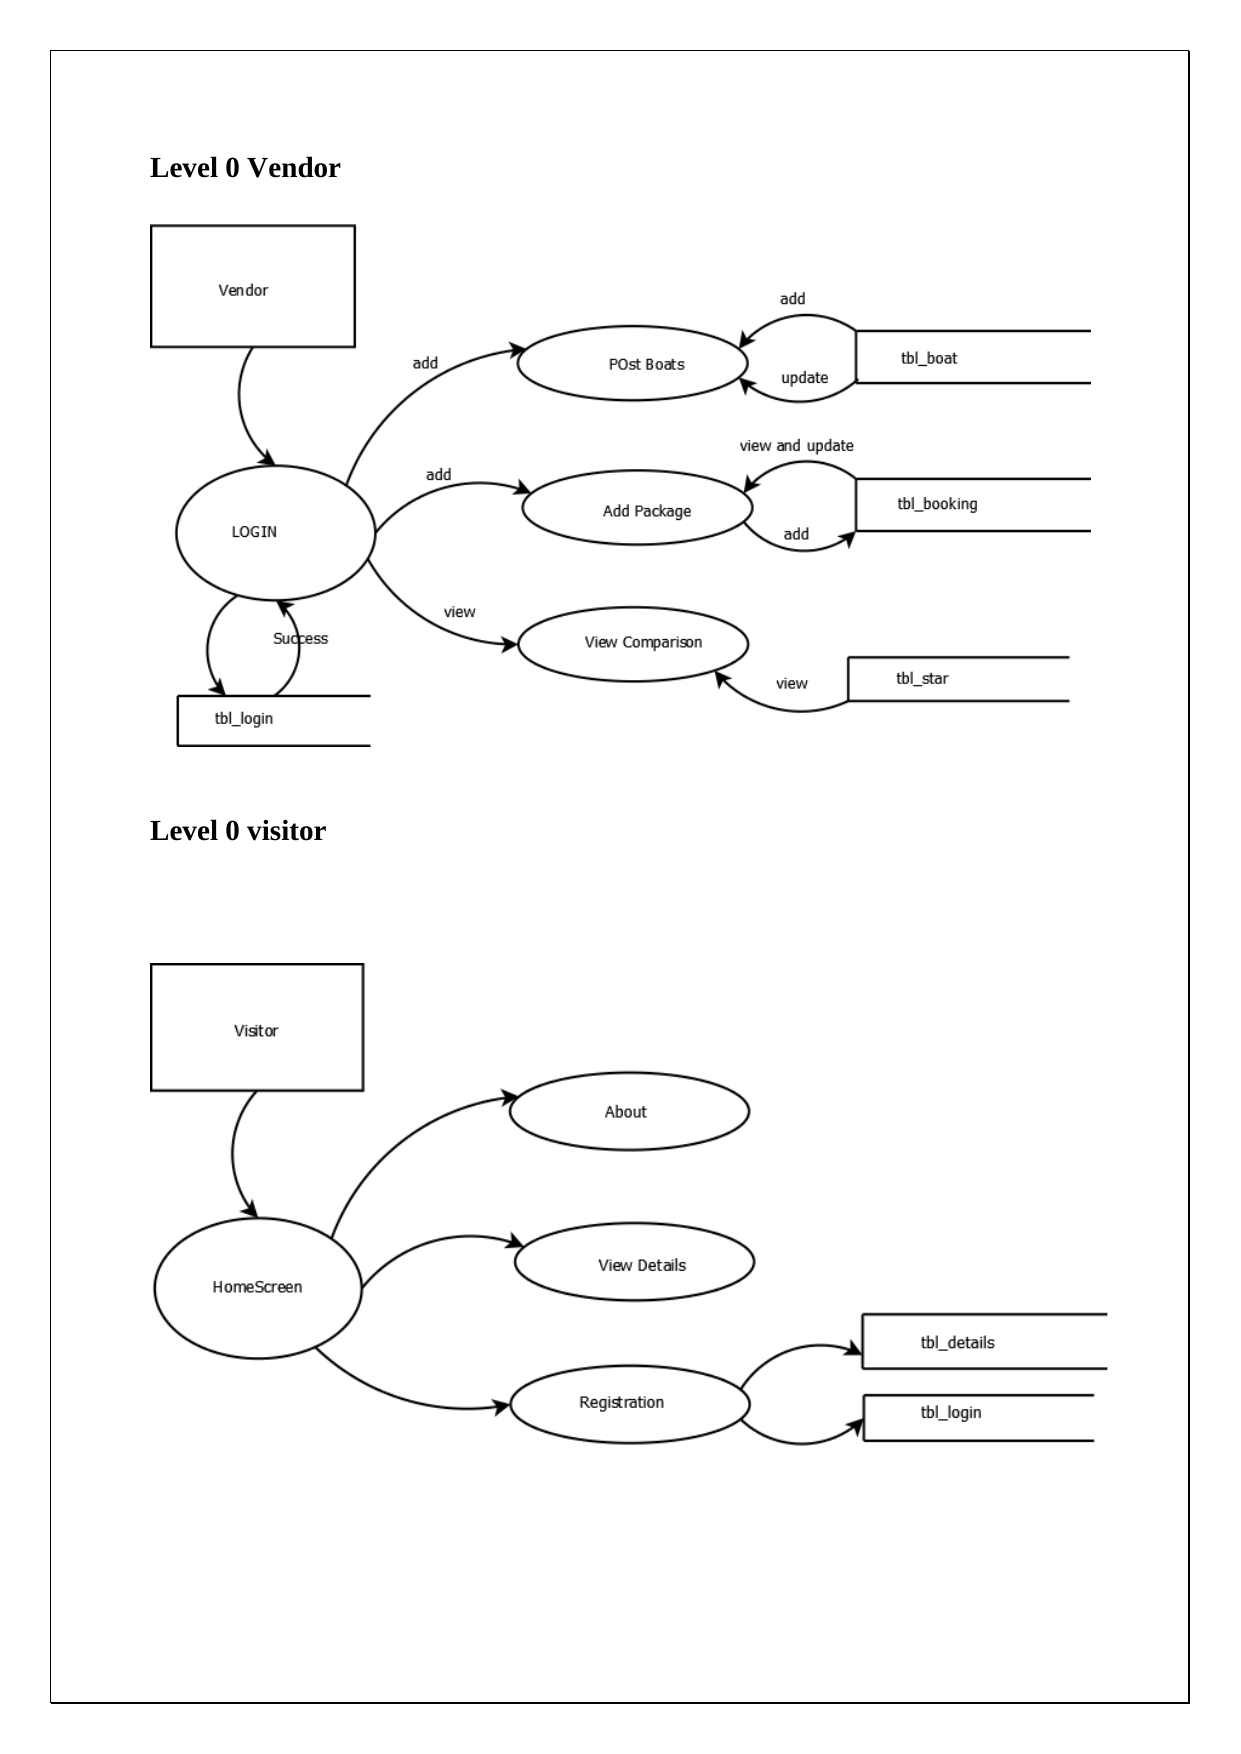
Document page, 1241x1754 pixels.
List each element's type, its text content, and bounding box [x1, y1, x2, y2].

text Level 0 visitor [150, 813, 1089, 847]
text Level 0 Vendor [150, 150, 1089, 183]
picture [150, 963, 1110, 1446]
picture [150, 200, 1091, 747]
